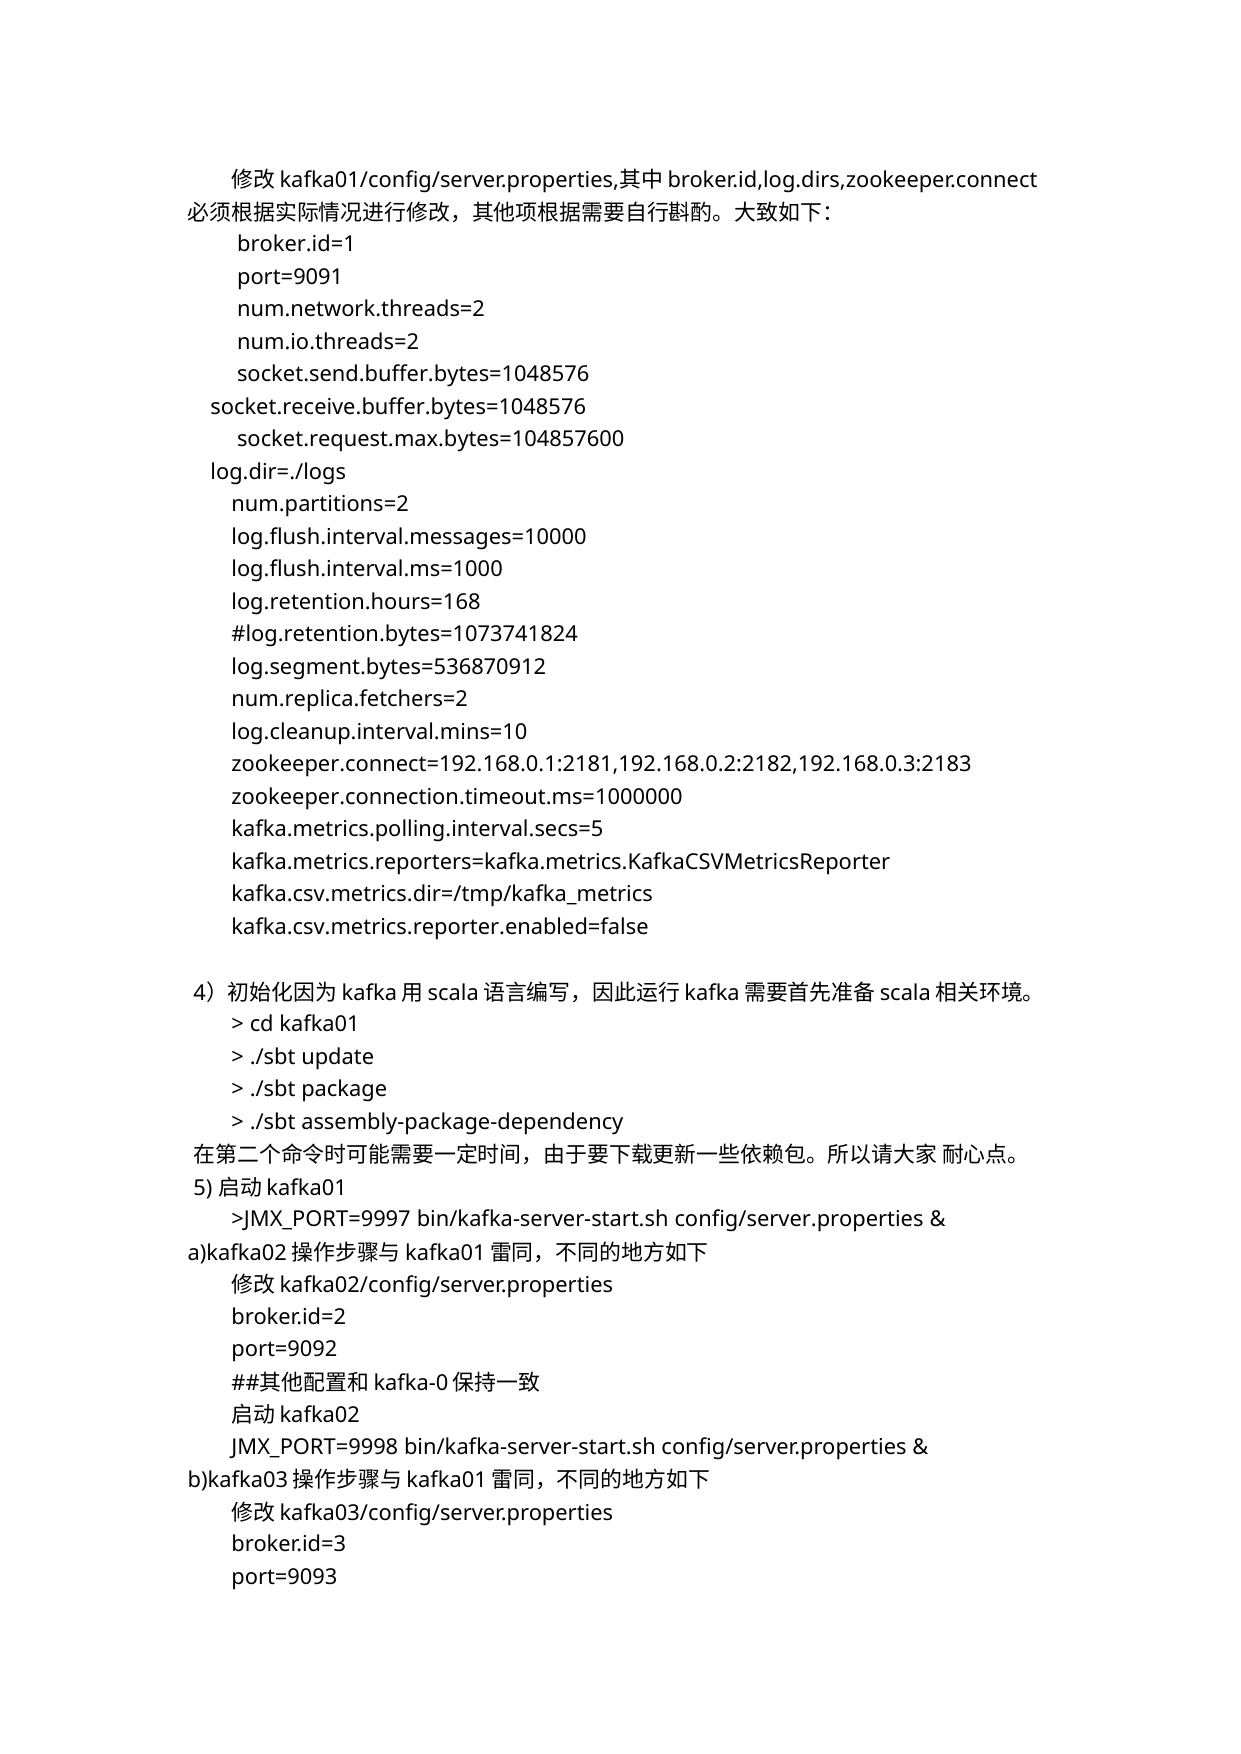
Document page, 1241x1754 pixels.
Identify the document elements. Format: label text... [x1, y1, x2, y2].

text num.network.threads=2 [187, 292, 1053, 324]
text log.cleanup.interval.mins=10 [187, 714, 1053, 747]
text kafka.metrics.polling.interval.secs=5 [187, 812, 1053, 844]
text socket.receive.buffer.bytes=1048576 [187, 389, 1053, 422]
text > ./sbt package [187, 1072, 1053, 1104]
text broker.id=1 [187, 227, 1053, 259]
text log.retention.hours=168 [187, 584, 1053, 617]
text JMX_PORT=9998 bin/kafka-server-start.sh config/server.properties & [187, 1429, 1053, 1462]
text #log.retention.bytes=1073741824 [187, 617, 1053, 649]
text 修改kafka01/config/server.properties,其中broker.id,log.dirs,zookeeper.connect必须根据实际情况进行修改，其他项根据需要自行斟酌。大致如下： [187, 162, 1053, 227]
text log.segment.bytes=536870912 [187, 649, 1053, 682]
text num.partitions=2 [187, 487, 1053, 519]
text kafka.csv.metrics.reporter.enabled=false [187, 909, 1053, 942]
text ##其他配置和kafka-0保持一致 [187, 1364, 1053, 1397]
text socket.send.buffer.bytes=1048576 [187, 357, 1053, 389]
text 在第二个命令时可能需要一定时间，由于要下载更新一些依赖包。所以请大家 耐心点。 [187, 1137, 1053, 1169]
text broker.id=3 [187, 1527, 1053, 1559]
text kafka.metrics.reporters=kafka.metrics.KafkaCSVMetricsReporter [187, 844, 1053, 877]
text > ./sbt assembly-package-dependency [187, 1104, 1053, 1137]
text num.replica.fetchers=2 [187, 682, 1053, 714]
text socket.request.max.bytes=104857600 [187, 422, 1053, 454]
text log.dir=./logs [187, 454, 1053, 487]
text port=9093 [187, 1559, 1053, 1592]
text 修改kafka02/config/server.properties [187, 1267, 1053, 1299]
text log.flush.interval.ms=1000 [187, 552, 1053, 584]
text 4）初始化因为kafka用scala语言编写，因此运行kafka需要首先准备scala相关环境。 [187, 974, 1053, 1007]
text 启动kafka02 [187, 1397, 1053, 1429]
text > ./sbt update [187, 1039, 1053, 1072]
text >JMX_PORT=9997 bin/kafka-server-start.sh config/server.properties & [187, 1202, 1053, 1234]
text port=9092 [187, 1332, 1053, 1364]
text log.flush.interval.messages=10000 [187, 519, 1053, 552]
text broker.id=2 [187, 1299, 1053, 1332]
text 修改kafka03/config/server.properties [187, 1494, 1053, 1527]
text num.io.threads=2 [187, 324, 1053, 357]
text > cd kafka01 [187, 1007, 1053, 1039]
text b)kafka03操作步骤与kafka01雷同，不同的地方如下 [187, 1462, 1053, 1494]
text a)kafka02操作步骤与kafka01雷同，不同的地方如下 [187, 1234, 1053, 1267]
text port=9091 [187, 259, 1053, 292]
text 5) 启动kafka01 [187, 1169, 1053, 1202]
text zookeeper.connection.timeout.ms=1000000 [187, 779, 1053, 812]
text zookeeper.connect=192.168.0.1:2181,192.168.0.2:2182,192.168.0.3:2183 [187, 747, 1053, 779]
text kafka.csv.metrics.dir=/tmp/kafka_metrics [187, 877, 1053, 909]
